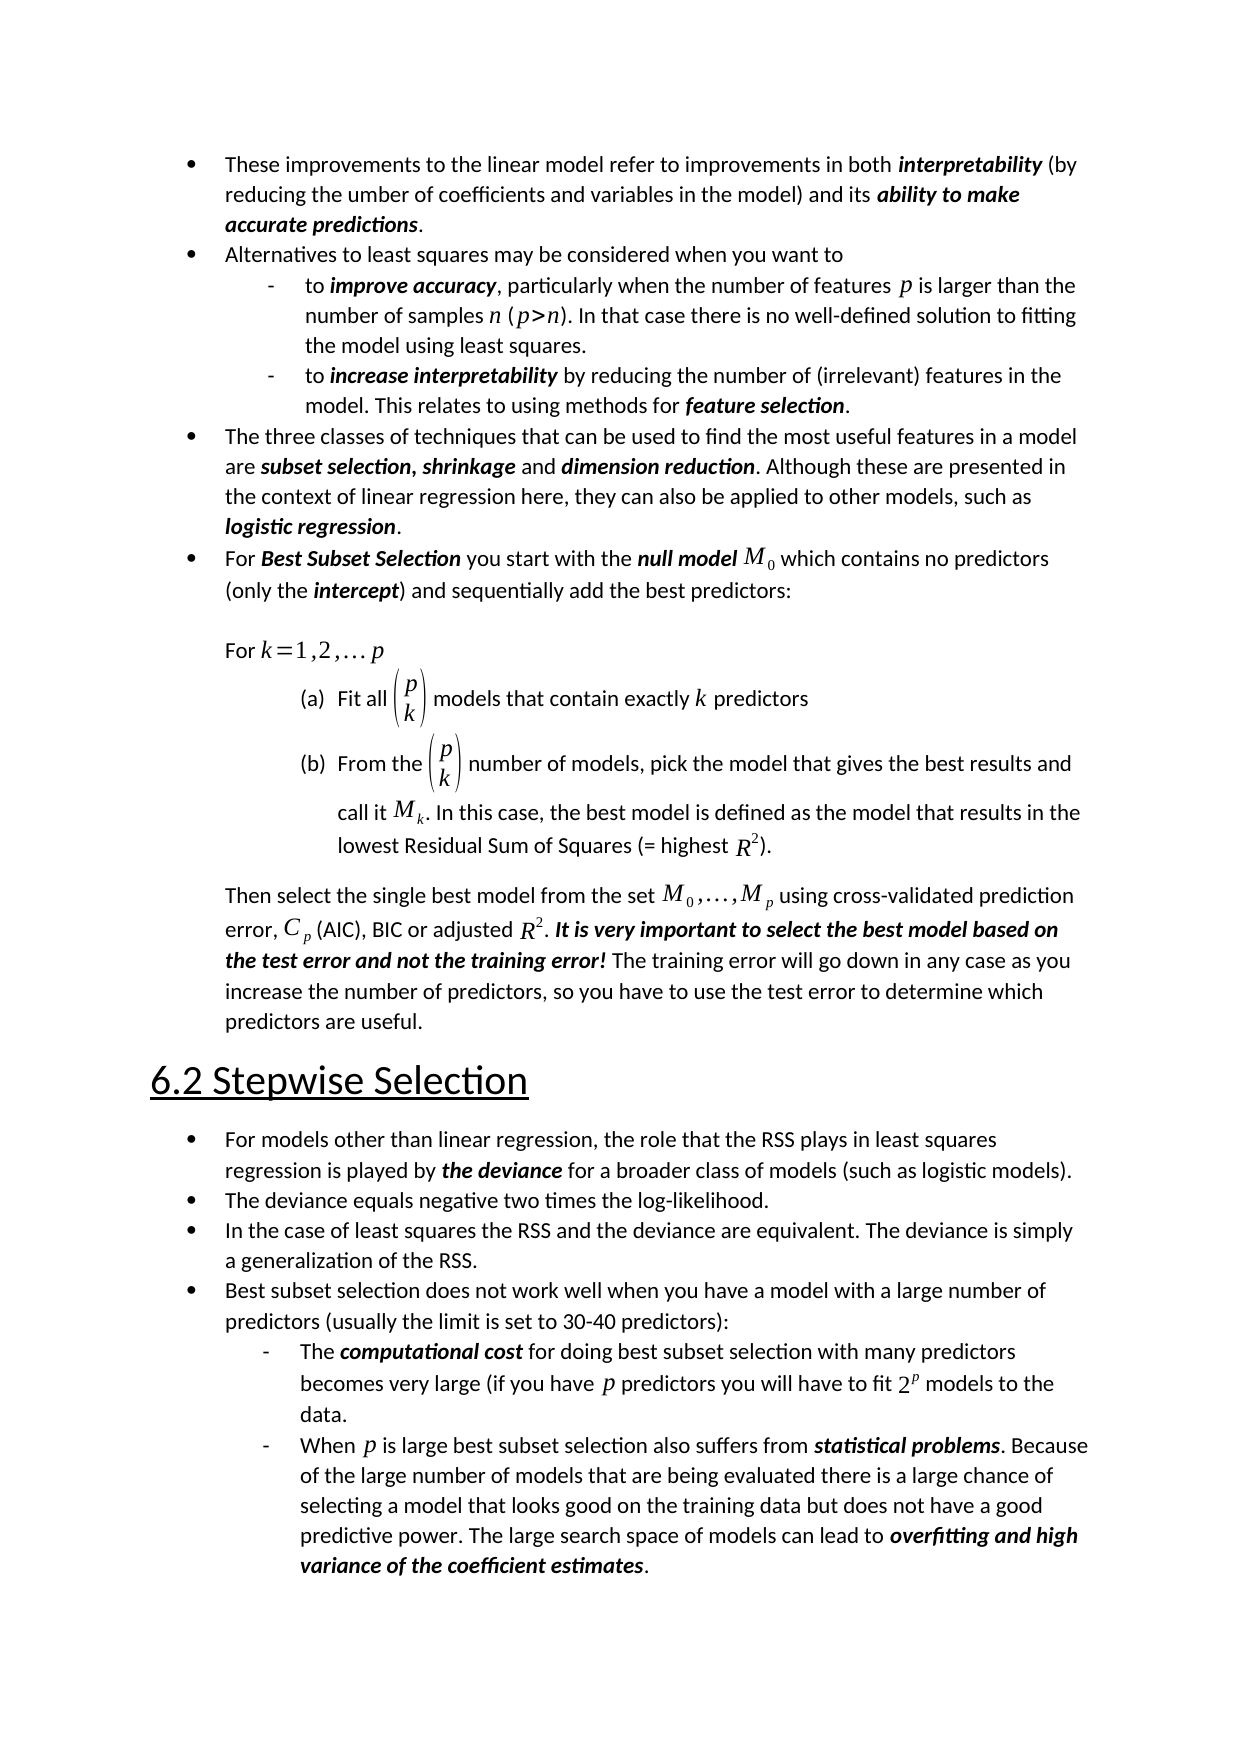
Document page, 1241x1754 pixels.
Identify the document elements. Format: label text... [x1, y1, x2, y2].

list When is large best subset selection also suffers from statistical problems. Because of the large number of models that are being evaluated there is a large chance of selecting a model that looks good on the training data but does not have a good predictive power. The large search space of models can lead to overfitting and high variance of the coefficient estimates. [262, 1431, 1090, 1579]
list to improve accuracy, particularly when the number of features is larger than the number of samples (). In that case there is no well-defined solution to fitting the model using least squares. [267, 271, 1090, 359]
list The three classes of techniques that can be used to find the most useful features in a model are subset selection, shrinkage and dimension reduction. Although these are presented in the context of linear regression here, they can also be applied to other models, such as logistic regression. [187, 422, 1090, 541]
list For Best Subset Selection you start with the null model which contains no predictors (only the intercept) and sequentially add the best predictors: [187, 543, 1090, 604]
list From the number of models, pick the model that gives the best results and call it . In this case, the best model is defined as the model that results in the lowest Residual Sum of Squares (= highest ). [300, 731, 1090, 861]
list For models other than linear regression, the role that the RSS plays in least squares regression is played by the deviance for a broader class of models (such as logistic models). [187, 1126, 1090, 1184]
list Alternatives to least squares may be considered when you want to [187, 241, 1090, 269]
list Fit all models that contain exactly predictors [300, 667, 1090, 729]
list Best subset selection does not work well when you have a model with a large number of predictors (usually the limit is set to 30-40 predictors): [187, 1277, 1090, 1335]
list to increase interpretability by reducing the number of (irrelevant) features in the model. This relates to using methods for feature selection. [267, 361, 1090, 420]
list For [225, 637, 1090, 665]
list These improvements to the linear model refer to improvements in both interpretability (by reducing the umber of coefficients and variables in the model) and its ability to make accurate predictions. [187, 150, 1090, 238]
list In the case of least squares the RSS and the deviance are equivalent. The deviance is simply a generalization of the RSS. [187, 1216, 1090, 1274]
text Then select the single best model from the set using cross-validated prediction error, (AIC), BIC or adjusted . It is very important to select the best model based on the test error and not the training error! The training error will go down in any case as you increase the number of predictors, so you have to use the test error to determine which predictors are useful. [225, 879, 1090, 1035]
list The deviance equals negative two times the log-likelihood. [187, 1186, 1090, 1214]
text 6.2 Stepwise Selection [150, 1054, 1090, 1105]
list The computational cost for doing best subset selection with many predictors becomes very large (if you have predictors you will have to fit models to the data. [262, 1337, 1090, 1428]
